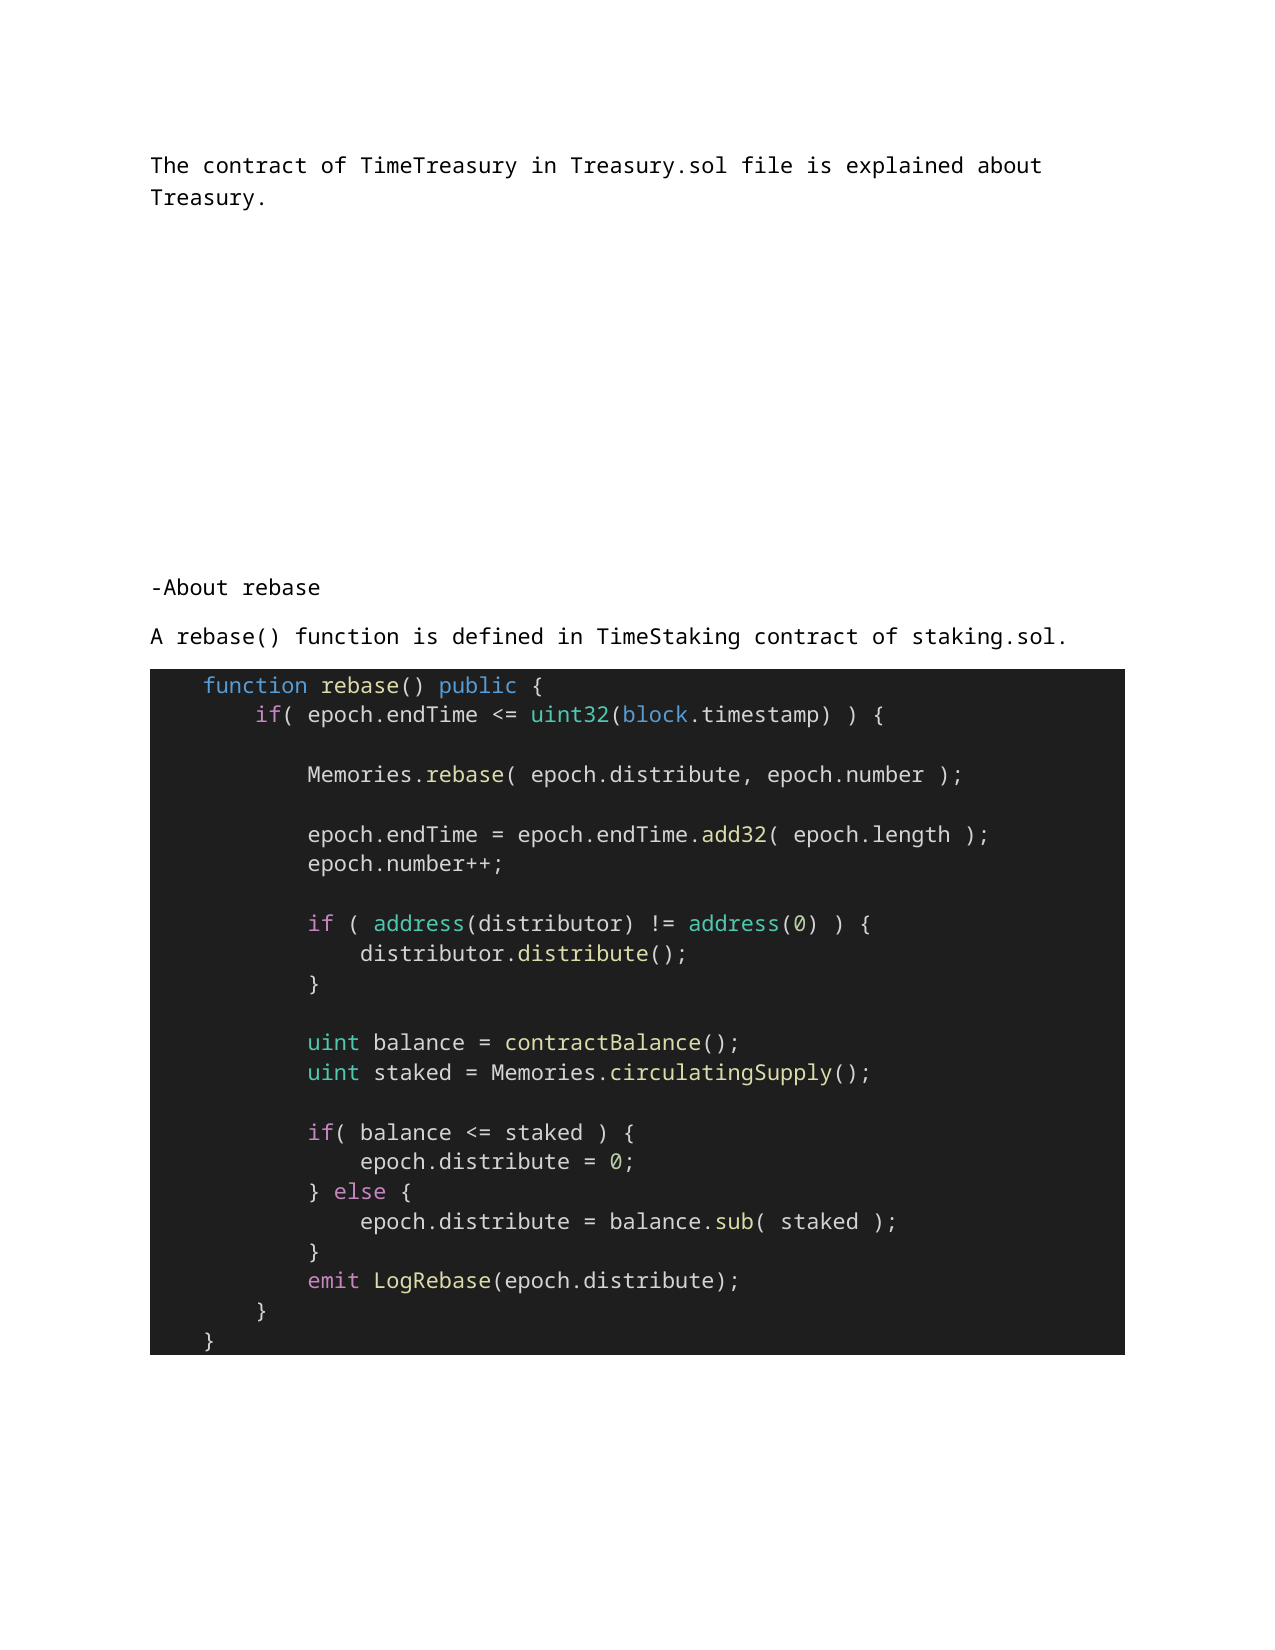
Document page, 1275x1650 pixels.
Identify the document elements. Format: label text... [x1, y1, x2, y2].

text if( balance <= staked ) { [150, 1116, 1125, 1146]
text function rebase() public { [150, 669, 1125, 699]
text epoch.distribute = 0; [150, 1146, 1125, 1176]
text if( epoch.endTime <= uint32(block.timestamp) ) { [150, 699, 1125, 729]
text } [150, 967, 1125, 997]
text uint balance = contractBalance(); [150, 1027, 1125, 1057]
text } else { [150, 1176, 1125, 1206]
text emit LogRebase(epoch.distribute); [150, 1265, 1125, 1295]
text -About rebase [150, 572, 1125, 602]
text } [150, 1325, 1125, 1355]
text epoch.number++; [150, 848, 1125, 878]
text epoch.endTime = epoch.endTime.add32( epoch.length ); [150, 818, 1125, 848]
text epoch.distribute = balance.sub( staked ); [150, 1206, 1125, 1236]
text A rebase() function is defined in TimeStaking contract of staking.sol. [150, 621, 1125, 651]
text uint staked = Memories.circulatingSupply(); [150, 1057, 1125, 1087]
text Memories.rebase( epoch.distribute, epoch.number ); [150, 759, 1125, 789]
text distributor.distribute(); [150, 938, 1125, 967]
text } [150, 1295, 1125, 1325]
text } [150, 1236, 1125, 1265]
text The contract of TimeTreasury in Treasury.sol file is explained about Treasury. [150, 150, 1125, 212]
text if ( address(distributor) != address(0) ) { [150, 908, 1125, 938]
